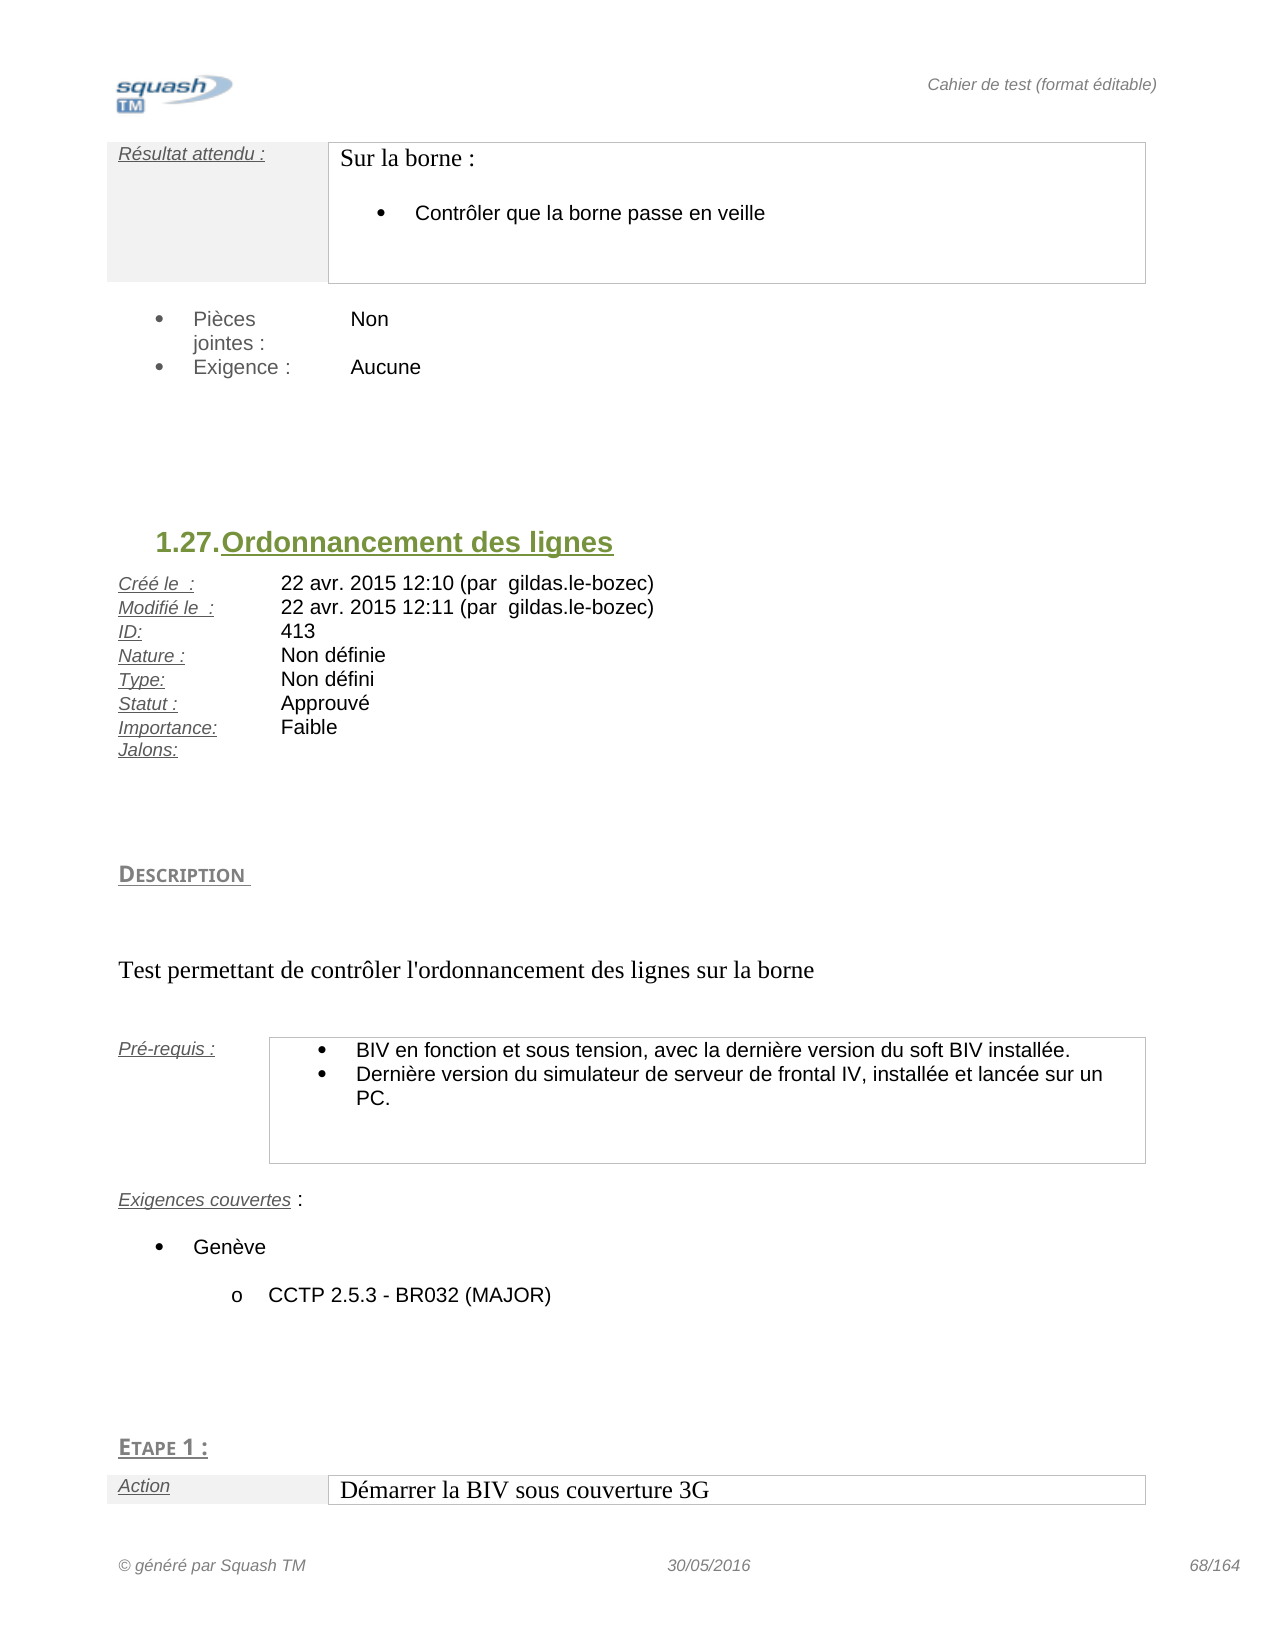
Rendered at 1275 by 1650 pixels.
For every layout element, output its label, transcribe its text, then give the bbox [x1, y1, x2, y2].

text Nature : Non définie [118, 643, 1157, 667]
picture [111, 69, 237, 117]
table_header Action [107, 1475, 328, 1504]
text Jalons: [118, 739, 1157, 760]
text Test permettant de contrôler l'ordonnancement des lignes sur la borne [118, 955, 1157, 984]
table_header Non [339, 307, 1168, 355]
text Exigences couvertes : [118, 1187, 1157, 1211]
subtitle Etape 1 : [118, 1431, 1157, 1462]
table_header Pièces jointes : [107, 307, 339, 355]
text Type: Non défini [118, 667, 1157, 691]
table_header Pré-requis : [107, 1037, 269, 1163]
text Statut : Approuvé [118, 691, 1157, 715]
table_header Résultat attendu : [107, 142, 328, 282]
list Genève [156, 1235, 1157, 1259]
table_cell Exigence : [107, 355, 339, 379]
text Importance: Faible [118, 715, 1157, 739]
table_cell Aucune [339, 355, 1168, 379]
text Modifié le : 22 avr. 2015 12:11 (par gildas.le-bozec) [118, 595, 1157, 619]
subtitle Description [118, 858, 1157, 889]
list CCTP 2.5.3 - BR032 (MAJOR) [231, 1283, 1157, 1309]
table_header Sur la borne : Contrôler que la borne passe en veille [329, 143, 1145, 282]
table_header BIV en fonction et sous tension, avec la dernière version du soft BIV installée. Dernière version du simulateur de serveur de frontal IV, installée et lancée sur un PC. [270, 1038, 1145, 1163]
text Créé le : 22 avr. 2015 12:10 (par gildas.le-bozec) [118, 571, 1157, 595]
subtitle Ordonnancement des lignes [155, 525, 1157, 558]
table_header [329, 1476, 1145, 1504]
text ID: 413 [118, 619, 1157, 643]
